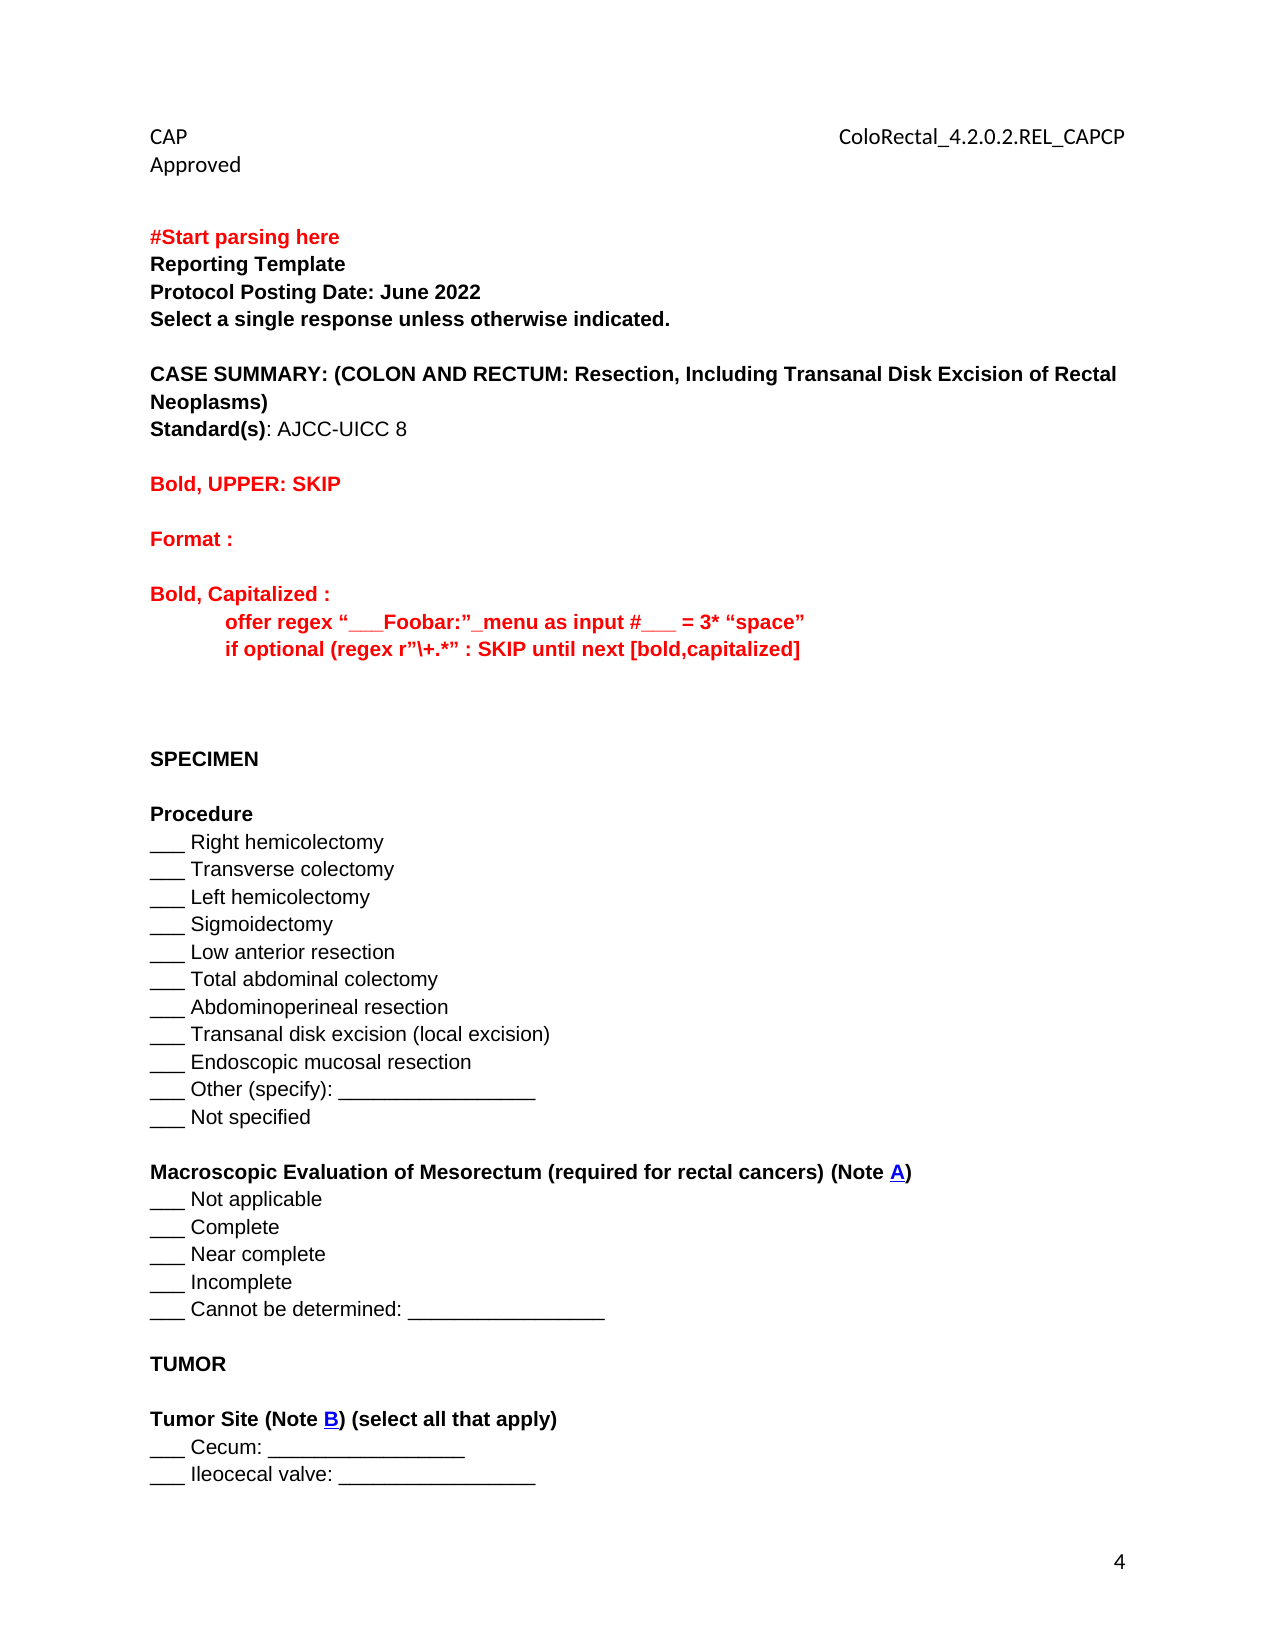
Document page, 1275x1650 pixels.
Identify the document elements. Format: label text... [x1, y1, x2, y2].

text ___ Left hemicolectomy [150, 885, 1125, 909]
text ___ Not applicable [150, 1187, 1125, 1211]
text ___ Not specified [150, 1105, 1125, 1129]
text ___ Cannot be determined: _________________ [150, 1297, 1125, 1321]
text ___ Low anterior resection [150, 940, 1125, 964]
text Bold, Capitalized : [150, 582, 1125, 606]
text #Start parsing here Reporting Template [150, 225, 1125, 276]
text ___ Other (specify): _________________ [150, 1077, 1125, 1101]
text ___ Near complete [150, 1242, 1125, 1266]
text ___ Right hemicolectomy [150, 830, 1125, 854]
text ___ Incomplete [150, 1270, 1125, 1294]
text TUMOR [150, 1352, 1125, 1376]
text ___ Ileocecal valve: _________________ [150, 1462, 1125, 1486]
text ___ Transverse colectomy [150, 857, 1125, 881]
text ___ Abdominoperineal resection [150, 995, 1125, 1019]
text offer regex “___Foobar:”_menu as input #___ = 3* “space” [150, 610, 1125, 634]
text ___ Total abdominal colectomy [150, 967, 1125, 991]
text Protocol Posting Date: June 2022 [150, 280, 1125, 304]
text Tumor Site (Note B) (select all that apply) [150, 1407, 1125, 1431]
text Select a single response unless otherwise indicated. [150, 307, 1125, 331]
text Standard(s): AJCC-UICC 8 [150, 417, 1125, 441]
text ___ Endoscopic mucosal resection [150, 1050, 1125, 1074]
text Bold, UPPER: SKIP [150, 472, 1125, 496]
text ___ Cecum: _________________ [150, 1435, 1125, 1459]
text if optional (regex r”\+.*” : SKIP until next [bold,capitalized] [150, 637, 1125, 661]
text ___ Sigmoidectomy [150, 912, 1125, 936]
text CASE SUMMARY: (COLON AND RECTUM: Resection, Including Transanal Disk Excision of Rectal Neoplasms) [150, 362, 1125, 414]
text ___ Transanal disk excision (local excision) [150, 1022, 1125, 1046]
text Macroscopic Evaluation of Mesorectum (required for rectal cancers) (Note A) [150, 1160, 1125, 1184]
text Format : [150, 527, 1125, 551]
text Procedure [150, 802, 1125, 826]
text ___ Complete [150, 1215, 1125, 1239]
text SPECIMEN [150, 747, 1125, 771]
